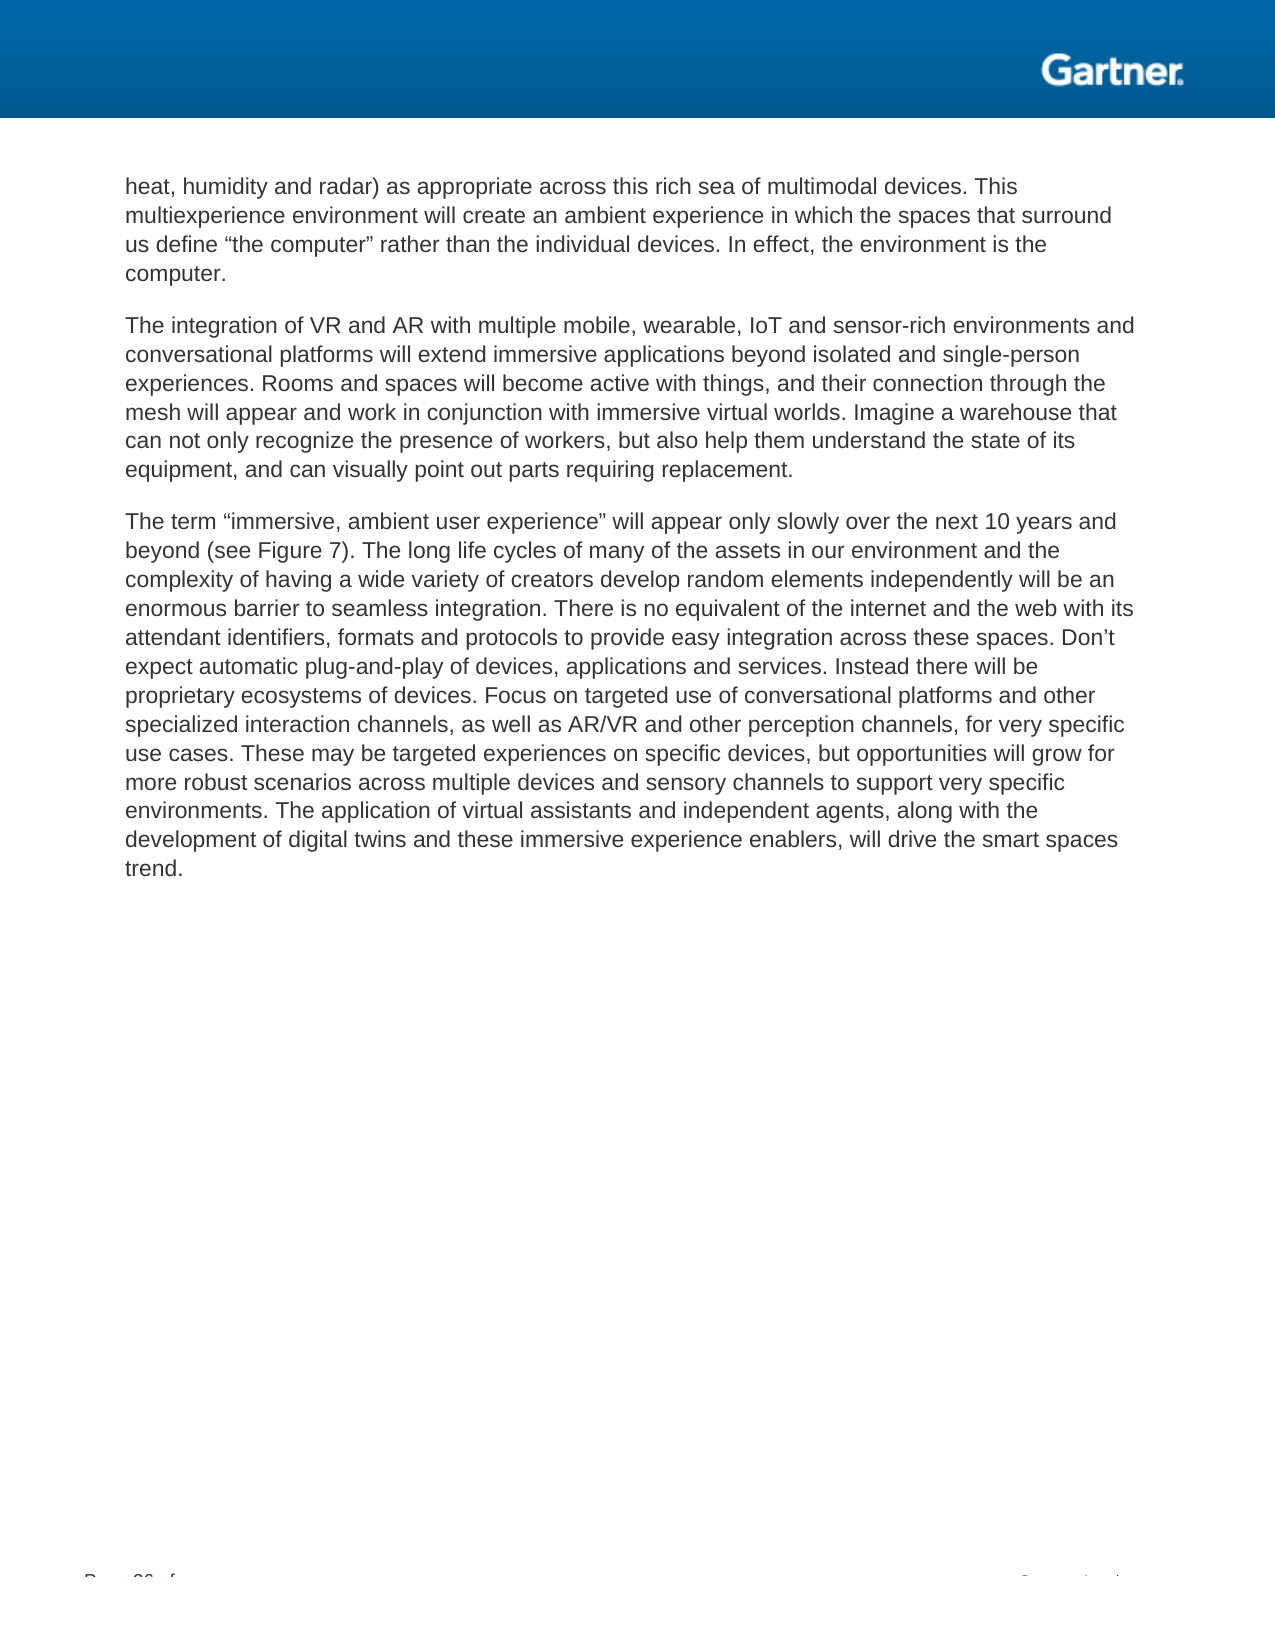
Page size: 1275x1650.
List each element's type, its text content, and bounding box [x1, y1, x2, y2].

text The integration of VR and AR with multiple mobile, wearable, IoT and sensor-rich environments and conversational platforms will extend immersive applications beyond isolated and single-person experiences. Rooms and spaces will become active with things, and their connection through the mesh will appear and work in conjunction with immersive virtual worlds. Imagine a warehouse that can not only recognize the presence of workers, but also help them understand the state of its equipment, and can visually point out parts requiring replacement. [125, 312, 1140, 483]
picture [0, 0, 1275, 118]
text The term “immersive, ambient user experience” will appear only slowly over the next 10 years and beyond (see Figure 7). The long life cycles of many of the assets in our environment and the complexity of having a wide variety of creators develop random elements independently will be an enormous barrier to seamless integration. There is no equivalent of the internet and the web with its attendant identifiers, formats and protocols to provide easy integration across these spaces. Don’t expect automatic plug-and-play of devices, applications and services. Instead there will be proprietary ecosystems of devices. Focus on targeted use of conversational platforms and other specialized interaction channels, as well as AR/VR and other perception channels, for very specific use cases. These may be targeted experiences on specific devices, but opportunities will grow for more robust scenarios across multiple devices and sensory channels to support very specific environments. The application of virtual assistants and independent agents, along with the development of digital twins and these immersive experience enablers, will drive the smart spaces trend. [125, 508, 1140, 882]
text heat, humidity and radar) as appropriate across this rich sea of multimodal devices. This multiexperience environment will create an ambient experience in which the spaces that surround us define “the computer” rather than the individual devices. In effect, the environment is the computer. [125, 173, 1133, 286]
